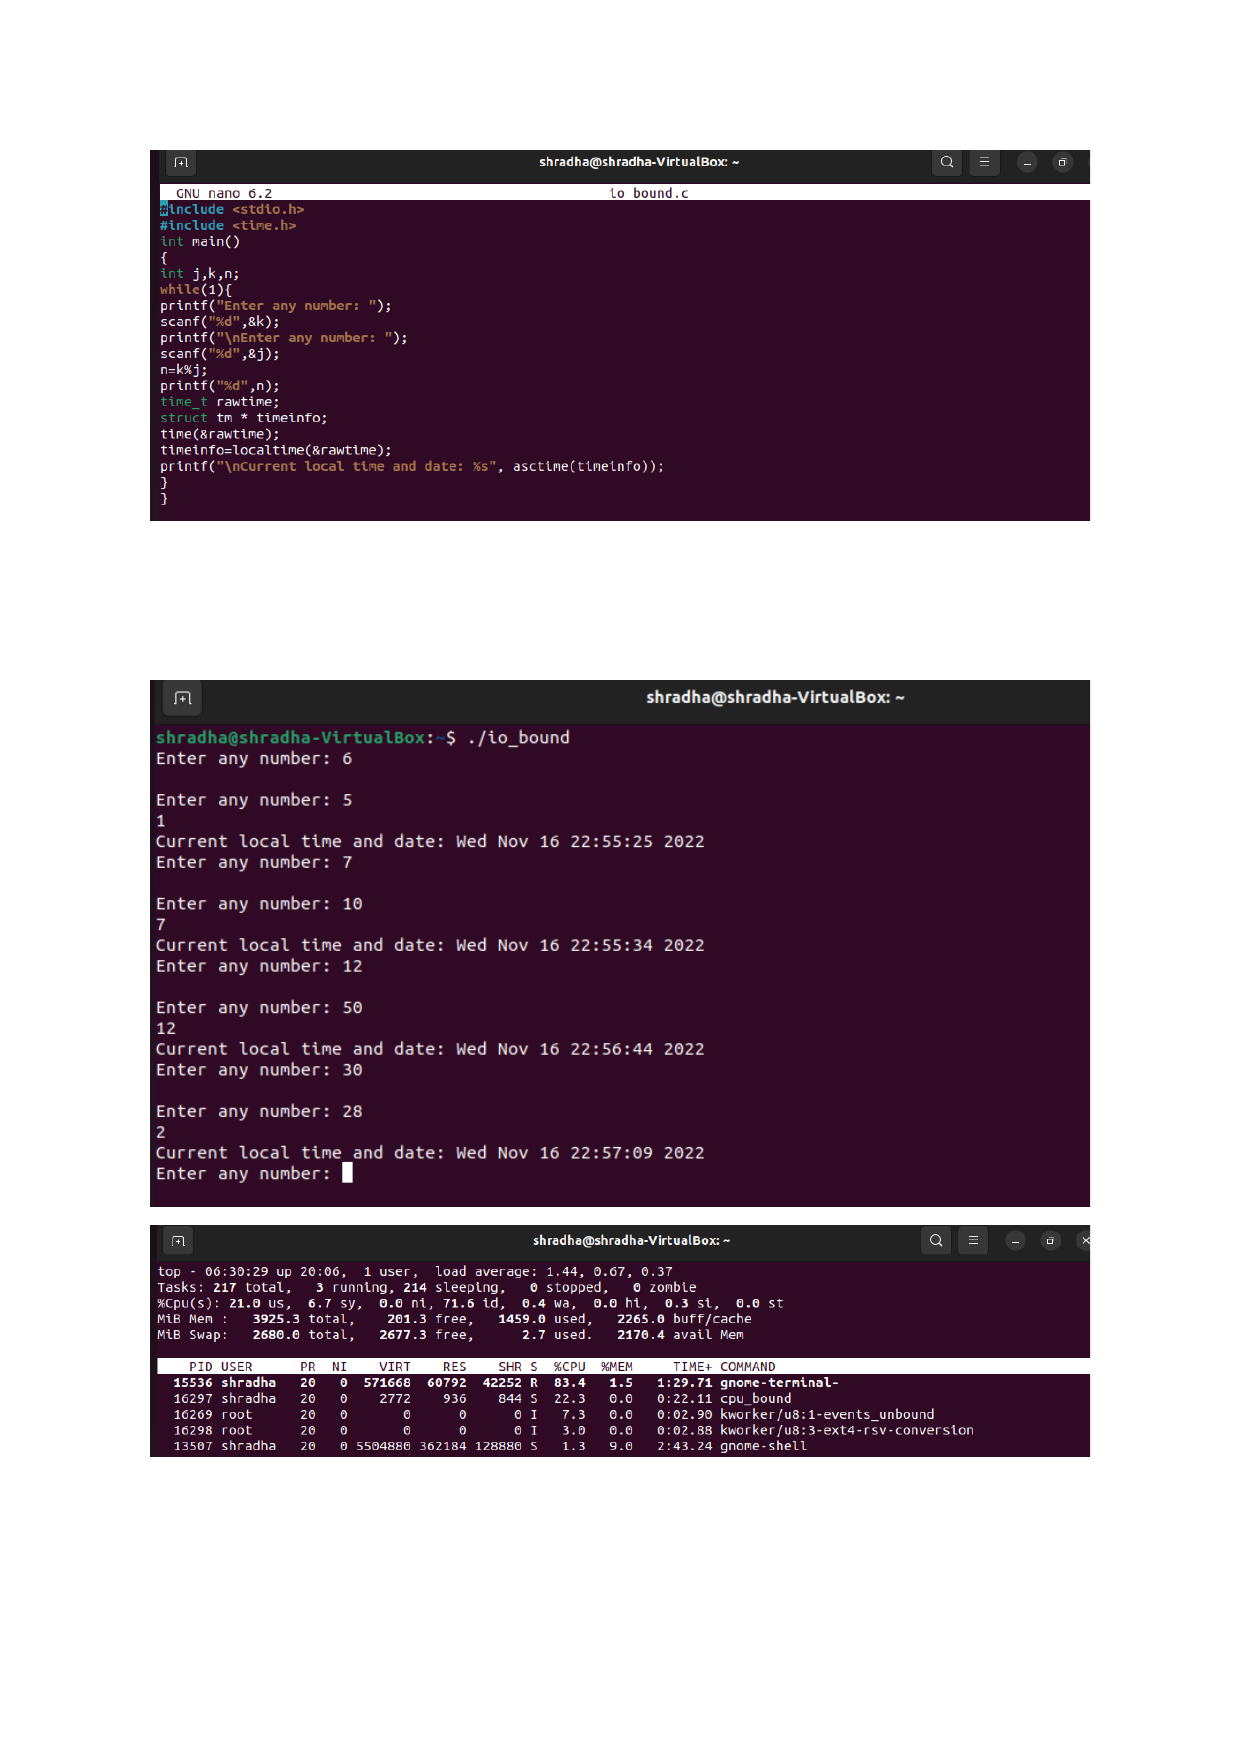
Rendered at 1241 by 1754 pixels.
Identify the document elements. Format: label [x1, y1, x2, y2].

picture [150, 150, 1091, 521]
picture [150, 1225, 1091, 1457]
picture [150, 680, 1091, 1207]
